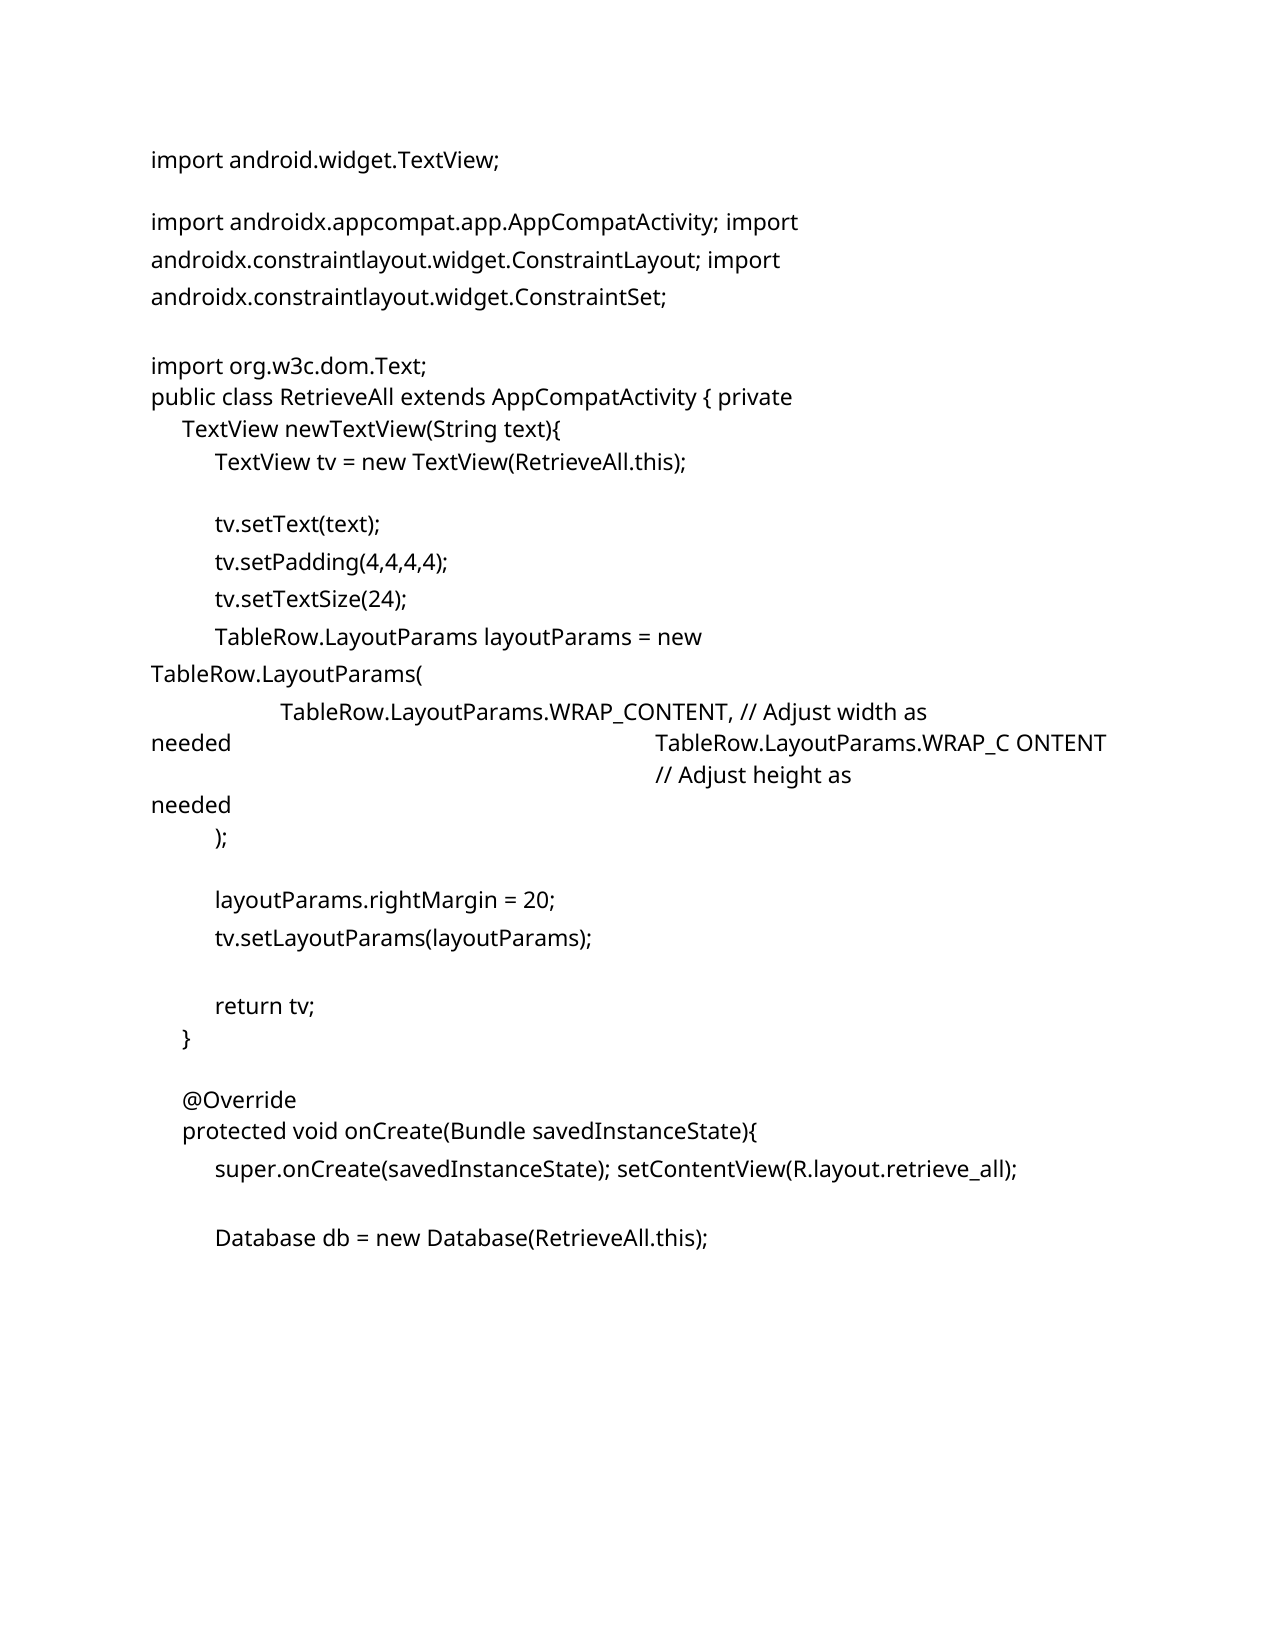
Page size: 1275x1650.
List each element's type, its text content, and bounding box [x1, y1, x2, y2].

text import org.w3c.dom.Text; [151, 350, 1144, 381]
text @Override [182, 1084, 1144, 1115]
text import androidx.appcompat.app.AppCompatActivity; import androidx.constraintlayout.widget.ConstraintLayout; import androidx.constraintlayout.widget.ConstraintSet; [151, 206, 902, 312]
text layoutParams.rightMargin = 20; tv.setLayoutParams(layoutParams); [214, 884, 677, 953]
text TableRow.LayoutParams layoutParams = new TableRow.LayoutParams( [151, 621, 831, 689]
text return tv; [214, 990, 1144, 1022]
text protected void onCreate(Bundle savedInstanceState){ super.onCreate(savedInstanceState); setContentView(R.layout.retrieve_all); [182, 1115, 1144, 1184]
text import android.widget.TextView; [151, 144, 1144, 175]
text } [182, 1022, 1144, 1053]
text needed [151, 727, 252, 758]
text tv.setText(text); tv.setPadding(4,4,4,4); tv.setTextSize(24); [214, 508, 559, 614]
text ); [214, 821, 252, 852]
text TextView tv = new TextView(RetrieveAll.this); [214, 446, 1144, 477]
text needed [151, 789, 252, 821]
text Database db = new Database(RetrieveAll.this); [214, 1222, 1144, 1253]
text TableRow.LayoutParams.WRAP_CONTENT, // Adjust width as [280, 696, 1144, 727]
text public class RetrieveAll extends AppCompatActivity { private TextView newTextView(String text){ [151, 381, 856, 445]
text TableRow.LayoutParams.WRAP_C ONTENT // Adjust height as [655, 727, 1112, 790]
